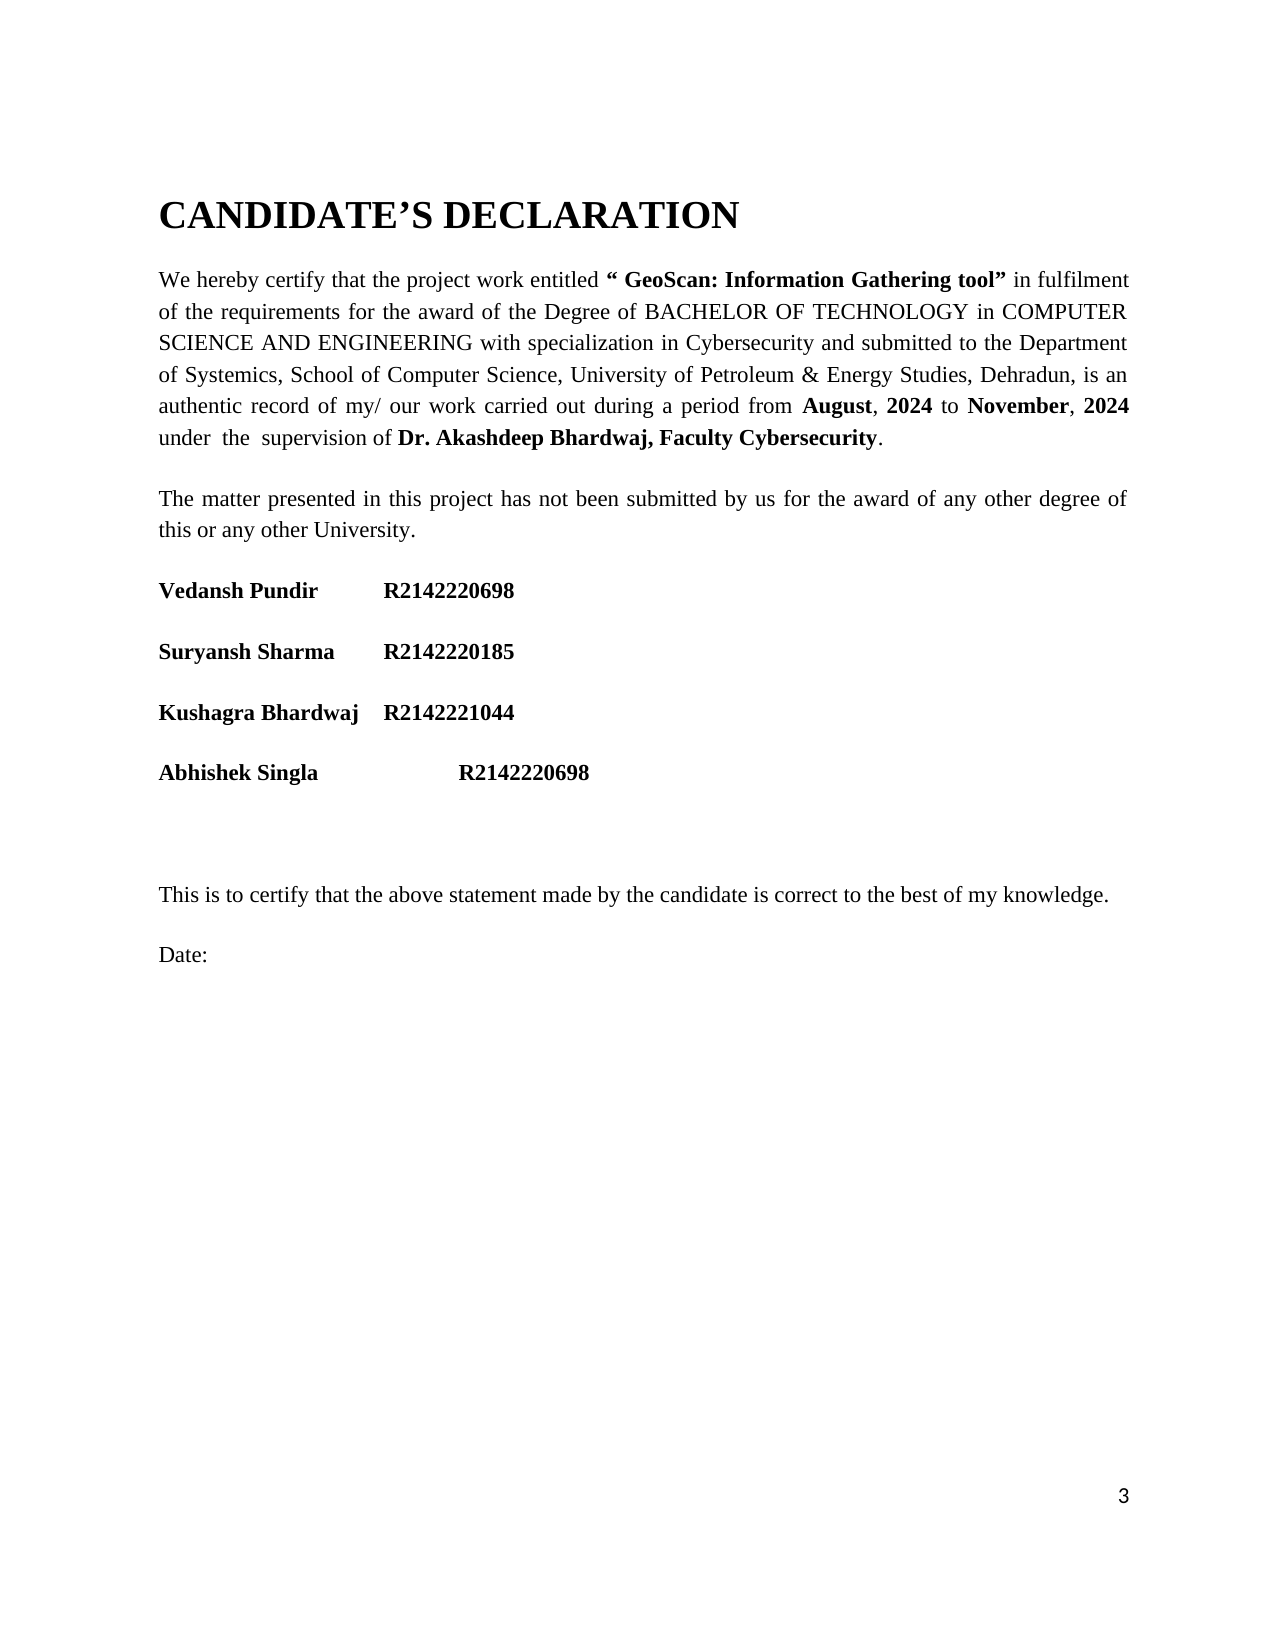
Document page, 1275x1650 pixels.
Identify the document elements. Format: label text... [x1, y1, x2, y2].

text This is to certify that the above statement made by the candidate is correct to the best of my knowledge. [158, 881, 1129, 907]
text Date: [158, 942, 1129, 968]
text Kushagra Bhardwaj R2142221044 [158, 699, 1129, 725]
text Abhishek Singla R2142220698 [158, 759, 1129, 786]
text Suryansh Sharma R2142220185 [158, 638, 1129, 664]
text The matter presented in this project has not been submitted by us for the award of any other degree of this or any other University. [158, 485, 1129, 543]
subtitle CANDIDATE’S DECLARATION [158, 192, 1129, 237]
text We hereby certify that the project work entitled “ GeoScan: Information Gathering tool” in fulfilment of the requirements for the award of the Degree of BACHELOR OF TECHNOLOGY in COMPUTER SCIENCE AND ENGINEERING with specialization in Cybersecurity and submitted to the Department of Systemics, School of Computer Science, University of Petroleum & Energy Studies, Dehradun, is an authentic record of my/ our work carried out during a period from August, 2024 to November, 2024 under the supervision of Dr. Akashdeep Bhardwaj, Faculty Cybersecurity. [158, 266, 1129, 451]
text Vedansh Pundir R2142220698 [158, 577, 1129, 603]
